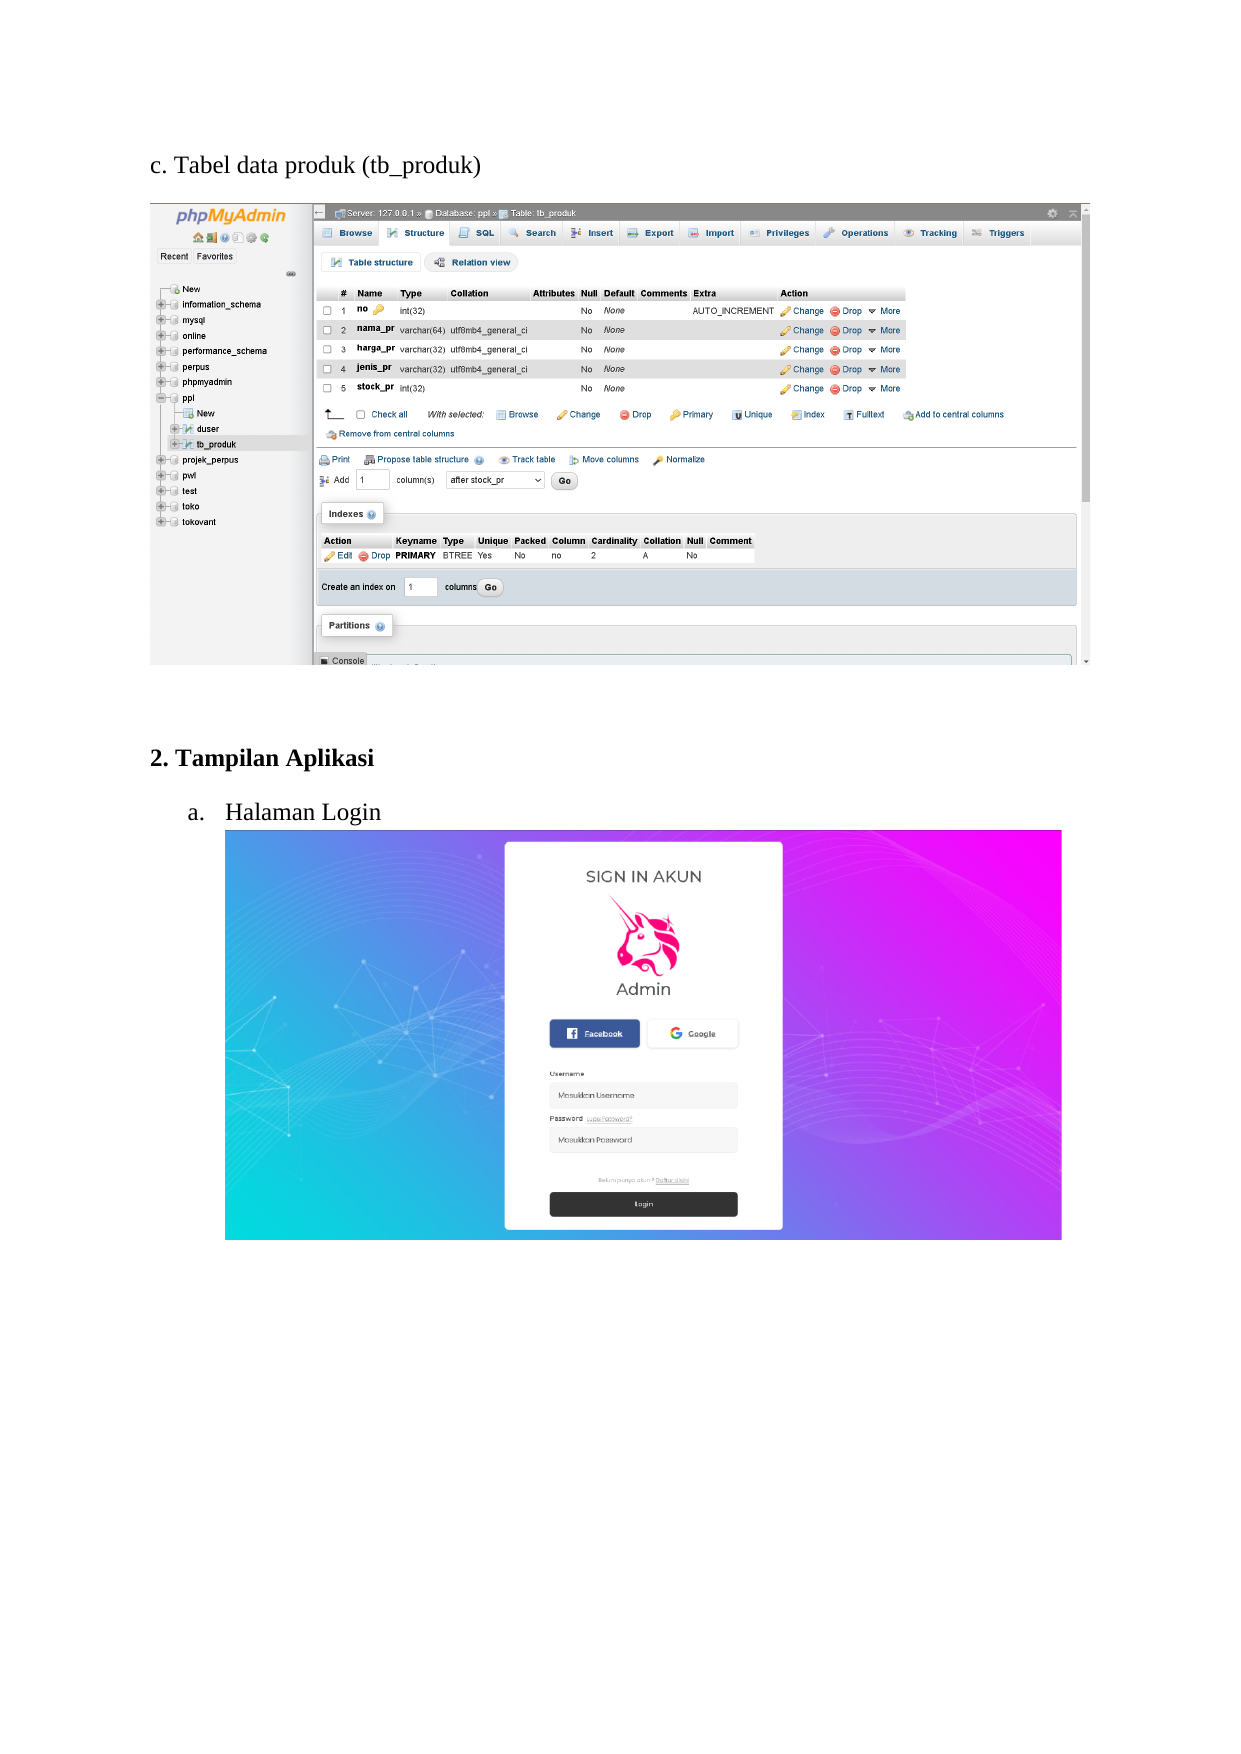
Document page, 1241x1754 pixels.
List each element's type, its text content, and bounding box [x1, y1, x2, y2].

list Halaman Login [187, 797, 1090, 826]
picture [150, 203, 1091, 665]
text 2. Tampilan Aplikasi [150, 743, 1090, 772]
picture [225, 830, 1062, 1240]
text c. Tabel data produk (tb_produk) [150, 150, 1090, 179]
